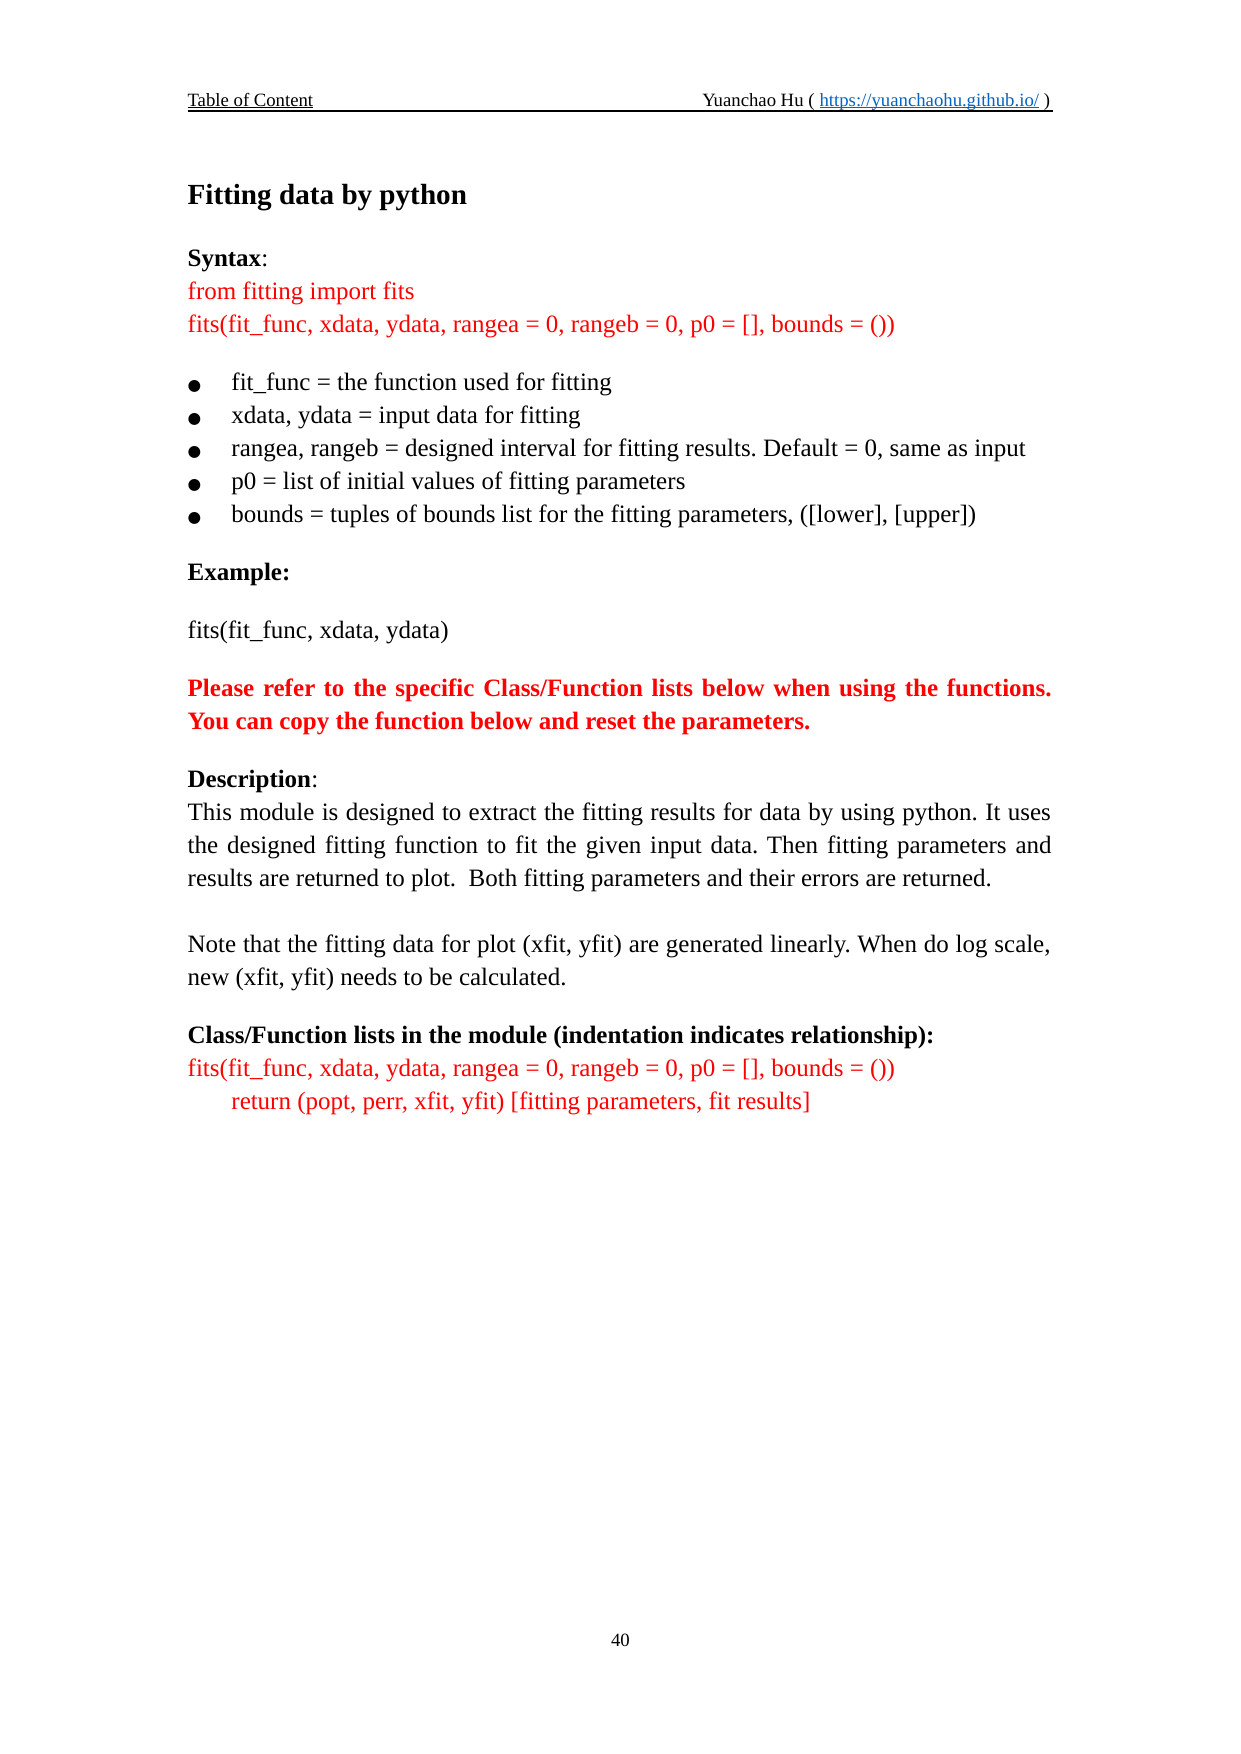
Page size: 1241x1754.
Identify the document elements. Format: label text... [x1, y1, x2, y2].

text Note that the fitting data for plot (xfit, yfit) are generated linearly. When do log scale, new (xfit, yfit) needs to be calculated. [187, 929, 1053, 991]
subtitle Fitting data by python [187, 177, 1053, 211]
list xdata, ydata = input data for fitting [187, 400, 1053, 428]
text Example: [187, 557, 1053, 586]
text Class/Function lists in the module (indentation indicates relationship): [187, 1020, 1053, 1049]
text fits(fit_func, xdata, ydata, rangea = 0, rangeb = 0, p0 = [], bounds = ()) [187, 309, 1053, 337]
list p0 = list of initial values of fitting parameters [187, 466, 1053, 494]
text Syntax: [187, 243, 1053, 271]
list bounds = tuples of bounds list for the fitting parameters, ([lower], [upper]) [187, 499, 1053, 528]
list rangea, rangeb = designed interval for fitting results. Default = 0, same as input [187, 433, 1053, 462]
text fits(fit_func, xdata, ydata, rangea = 0, rangeb = 0, p0 = [], bounds = ()) [187, 1053, 1053, 1082]
text return (popt, perr, xfit, yfit) [fitting parameters, fit results] [187, 1086, 1053, 1115]
text Please refer to the specific Class/Function lists below when using the functions. You can copy the function below and reset the parameters. [187, 673, 1053, 735]
text Description: [187, 764, 1053, 793]
list fit_func = the function used for fitting [187, 367, 1053, 396]
text fits(fit_func, xdata, ydata) [187, 615, 1053, 644]
text from fitting import fits [187, 276, 1053, 304]
text This module is designed to extract the fitting results for data by using python. It uses the designed fitting function to fit the given input data. Then fitting parameters and results are returned to plot. Both fitting parameters and their errors are returned. [187, 797, 1053, 892]
